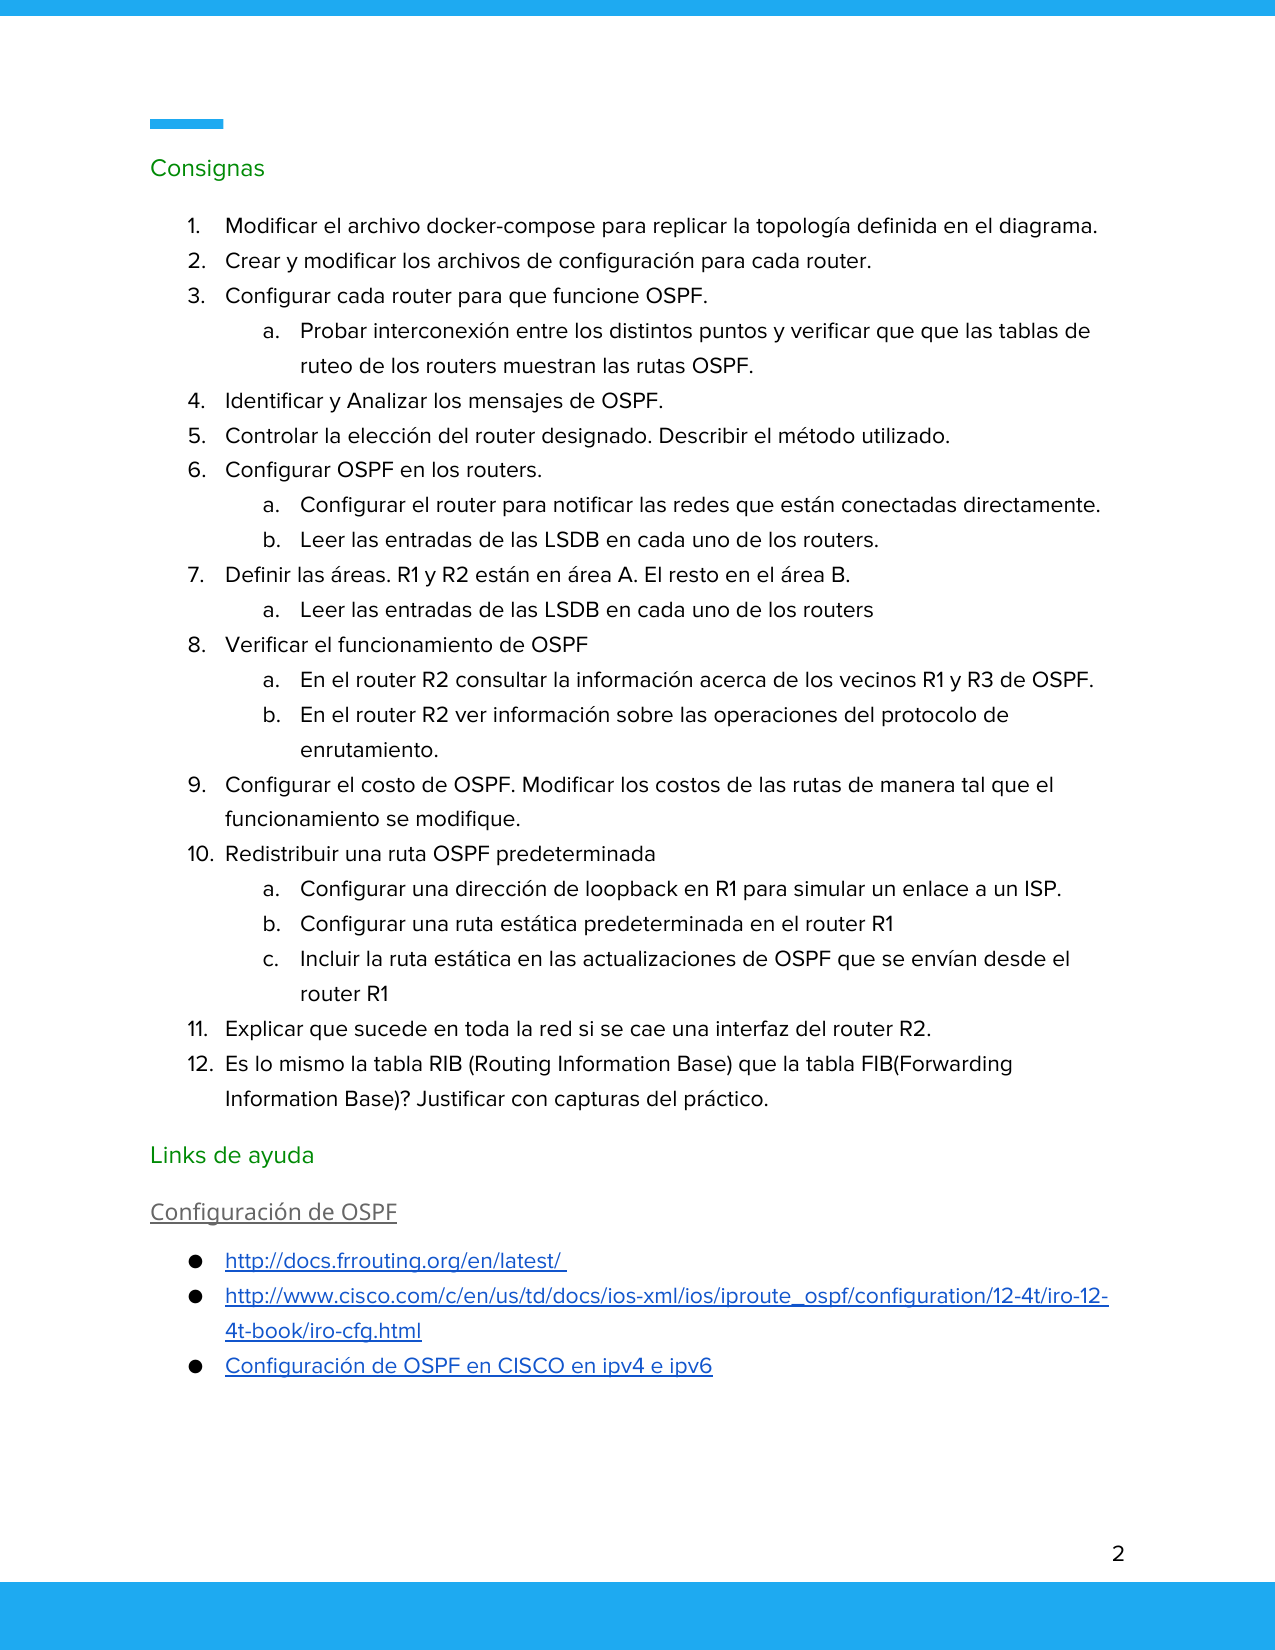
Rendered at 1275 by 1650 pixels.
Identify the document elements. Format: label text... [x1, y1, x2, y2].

list En el router R2 ver información sobre las operaciones del protocolo de enrutamiento. [262, 701, 1125, 764]
list Controlar la elección del router designado. Describir el método utilizado. [187, 422, 1125, 450]
subtitle Consignas [150, 154, 1125, 184]
picture [0, 0, 1275, 16]
list Redistribuir una ruta OSPF predeterminada [187, 841, 1125, 869]
picture [150, 119, 224, 129]
list Incluir la ruta estática en las actualizaciones de OSPF que se envían desde el router R1 [262, 945, 1125, 1008]
list Configurar una ruta estática predeterminada en el router R1 [262, 911, 1125, 938]
list Configurar el router para notificar las redes que están conectadas directamente. [262, 492, 1125, 520]
list http://docs.frrouting.org/en/latest/ [187, 1247, 1125, 1275]
list http://www.cisco.com/c/en/us/td/docs/ios-xml/ios/iproute_ospf/configuration/12-4t/iro-12-4t-book/iro-cfg.html [187, 1282, 1125, 1345]
list Es lo mismo la tabla RIB (Routing Information Base) que la tabla FIB(Forwarding Information Base)? Justificar con capturas del práctico. [187, 1050, 1125, 1113]
list Modificar el archivo docker-compose para replicar la topología definida en el diagrama. [187, 213, 1125, 241]
list Verificar el funcionamiento de OSPF [187, 631, 1125, 659]
list Leer las entradas de las LSDB en cada uno de los routers. [262, 527, 1125, 554]
picture [0, 1582, 1275, 1650]
list Configurar cada router para que funcione OSPF. [187, 282, 1125, 310]
subtitle Links de ayuda [150, 1141, 1125, 1171]
list Configurar una dirección de loopback en R1 para simular un enlace a un ISP. [262, 876, 1125, 903]
subtitle Configuración de OSPF [150, 1195, 1125, 1227]
list Crear y modificar los archivos de configuración para cada router. [187, 247, 1125, 275]
list Leer las entradas de las LSDB en cada uno de los routers [262, 596, 1125, 624]
list Identificar y Analizar los mensajes de OSPF. [187, 387, 1125, 415]
list Configurar el costo de OSPF. Modificar los costos de las rutas de manera tal que el funcionamiento se modifique. [187, 771, 1125, 834]
list Definir las áreas. R1 y R2 están en área A. El resto en el área B. [187, 562, 1125, 589]
list Probar interconexión entre los distintos puntos y verificar que que las tablas de ruteo de los routers muestran las rutas OSPF. [262, 317, 1125, 380]
list En el router R2 consultar la información acerca de los vecinos R1 y R3 de OSPF. [262, 666, 1125, 694]
list Explicar que sucede en toda la red si se cae una interfaz del router R2. [187, 1015, 1125, 1043]
list Configurar OSPF en los routers. [187, 457, 1125, 485]
list Configuración de OSPF en CISCO en ipv4 e ipv6 [187, 1352, 1125, 1380]
